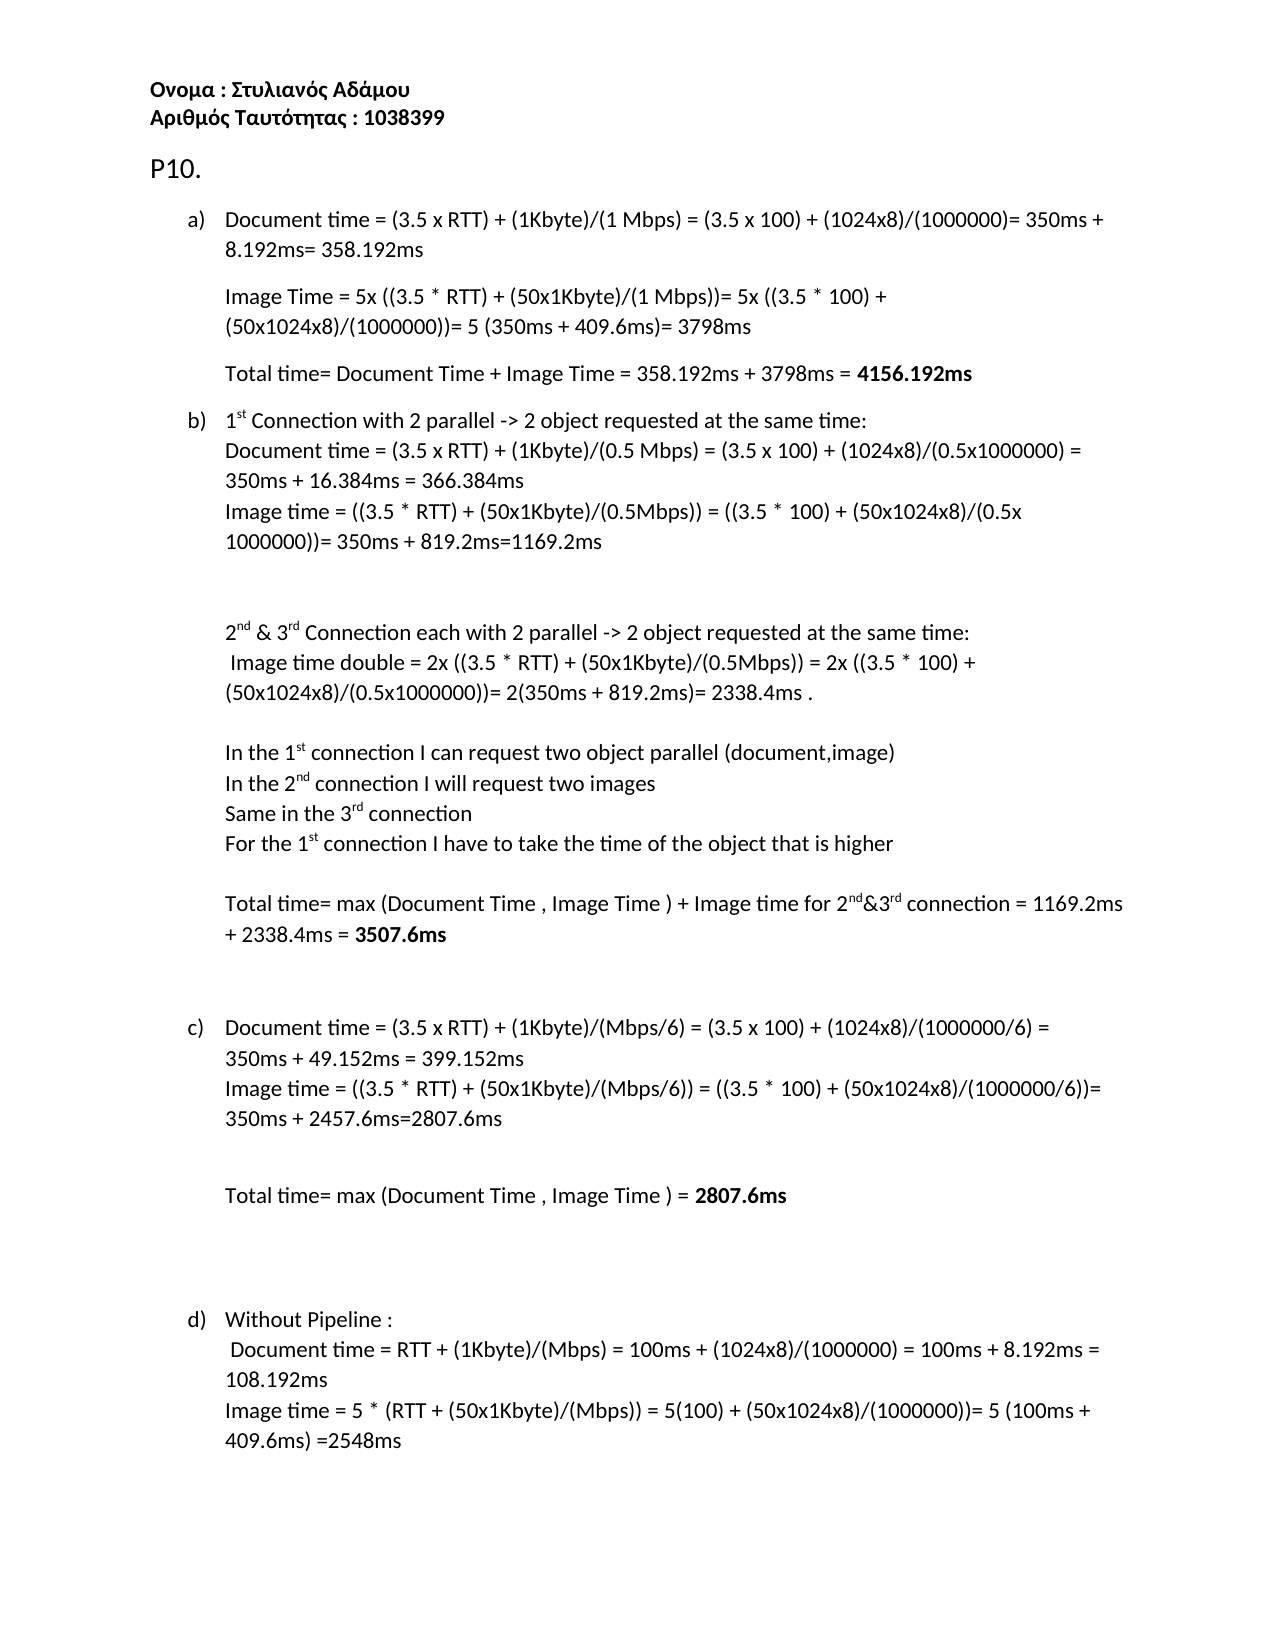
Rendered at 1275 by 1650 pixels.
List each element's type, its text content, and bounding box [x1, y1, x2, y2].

list 2nd & 3rd Connection each with 2 parallel -> 2 object requested at the same time: [225, 618, 1125, 646]
list Document time = (3.5 x RTT) + (1Kbyte)/(Mbps/6) = (3.5 x 100) + (1024x8)/(1000000/6) = 350ms + 49.152ms = 399.152ms [187, 1013, 1125, 1072]
list Total time= max (Document Time , Image Time ) + Image time for 2nd&3rd connection = 1169.2ms + 2338.4ms = 3507.6ms [225, 889, 1125, 948]
list Same in the 3rd connection [225, 799, 1125, 827]
list Document time = (3.5 x RTT) + (1Kbyte)/(1 Mbps) = (3.5 x 100) + (1024x8)/(1000000)= 350ms + 8.192ms= 358.192ms [187, 205, 1125, 263]
list Image time = 5 * (RTT + (50x1Kbyte)/(Mbps)) = 5(100) + (50x1024x8)/(1000000))= 5 (100ms + 409.6ms) =2548ms [225, 1396, 1125, 1454]
text Total time= Document Time + Image Time = 358.192ms + 3798ms = 4156.192ms [225, 359, 1125, 387]
list In the 2nd connection I will request two images [225, 769, 1125, 797]
list Document time = (3.5 x RTT) + (1Kbyte)/(0.5 Mbps) = (3.5 x 100) + (1024x8)/(0.5x1000000) = 350ms + 16.384ms = 366.384ms [225, 436, 1125, 494]
text Total time= max (Document Time , Image Time ) = 2807.6ms [150, 1181, 1125, 1209]
list Image time = ((3.5 * RTT) + (50x1Kbyte)/(Mbps/6)) = ((3.5 * 100) + (50x1024x8)/(1000000/6))= 350ms + 2457.6ms=2807.6ms [225, 1074, 1125, 1132]
list 1st Connection with 2 parallel -> 2 object requested at the same time: [187, 406, 1125, 434]
list Without Pipeline : [187, 1305, 1125, 1333]
list In the 1st connection I can request two object parallel (document,image) [225, 738, 1125, 766]
text P10. [150, 150, 1125, 186]
list Image time = ((3.5 * RTT) + (50x1Kbyte)/(0.5Mbps)) = ((3.5 * 100) + (50x1024x8)/(0.5x 1000000))= 350ms + 819.2ms=1169.2ms [225, 497, 1125, 555]
list Document time = RTT + (1Kbyte)/(Mbps) = 100ms + (1024x8)/(1000000) = 100ms + 8.192ms = 108.192ms [225, 1335, 1125, 1393]
text Image Time = 5x ((3.5 * RTT) + (50x1Kbyte)/(1 Mbps))= 5x ((3.5 * 100) + (50x1024x8)/(1000000))= 5 (350ms + 409.6ms)= 3798ms [225, 282, 1125, 340]
list For the 1st connection I have to take the time of the object that is higher [225, 829, 1125, 857]
list Image time double = 2x ((3.5 * RTT) + (50x1Kbyte)/(0.5Mbps)) = 2x ((3.5 * 100) + (50x1024x8)/(0.5x1000000))= 2(350ms + 819.2ms)= 2338.4ms . [225, 648, 1125, 706]
